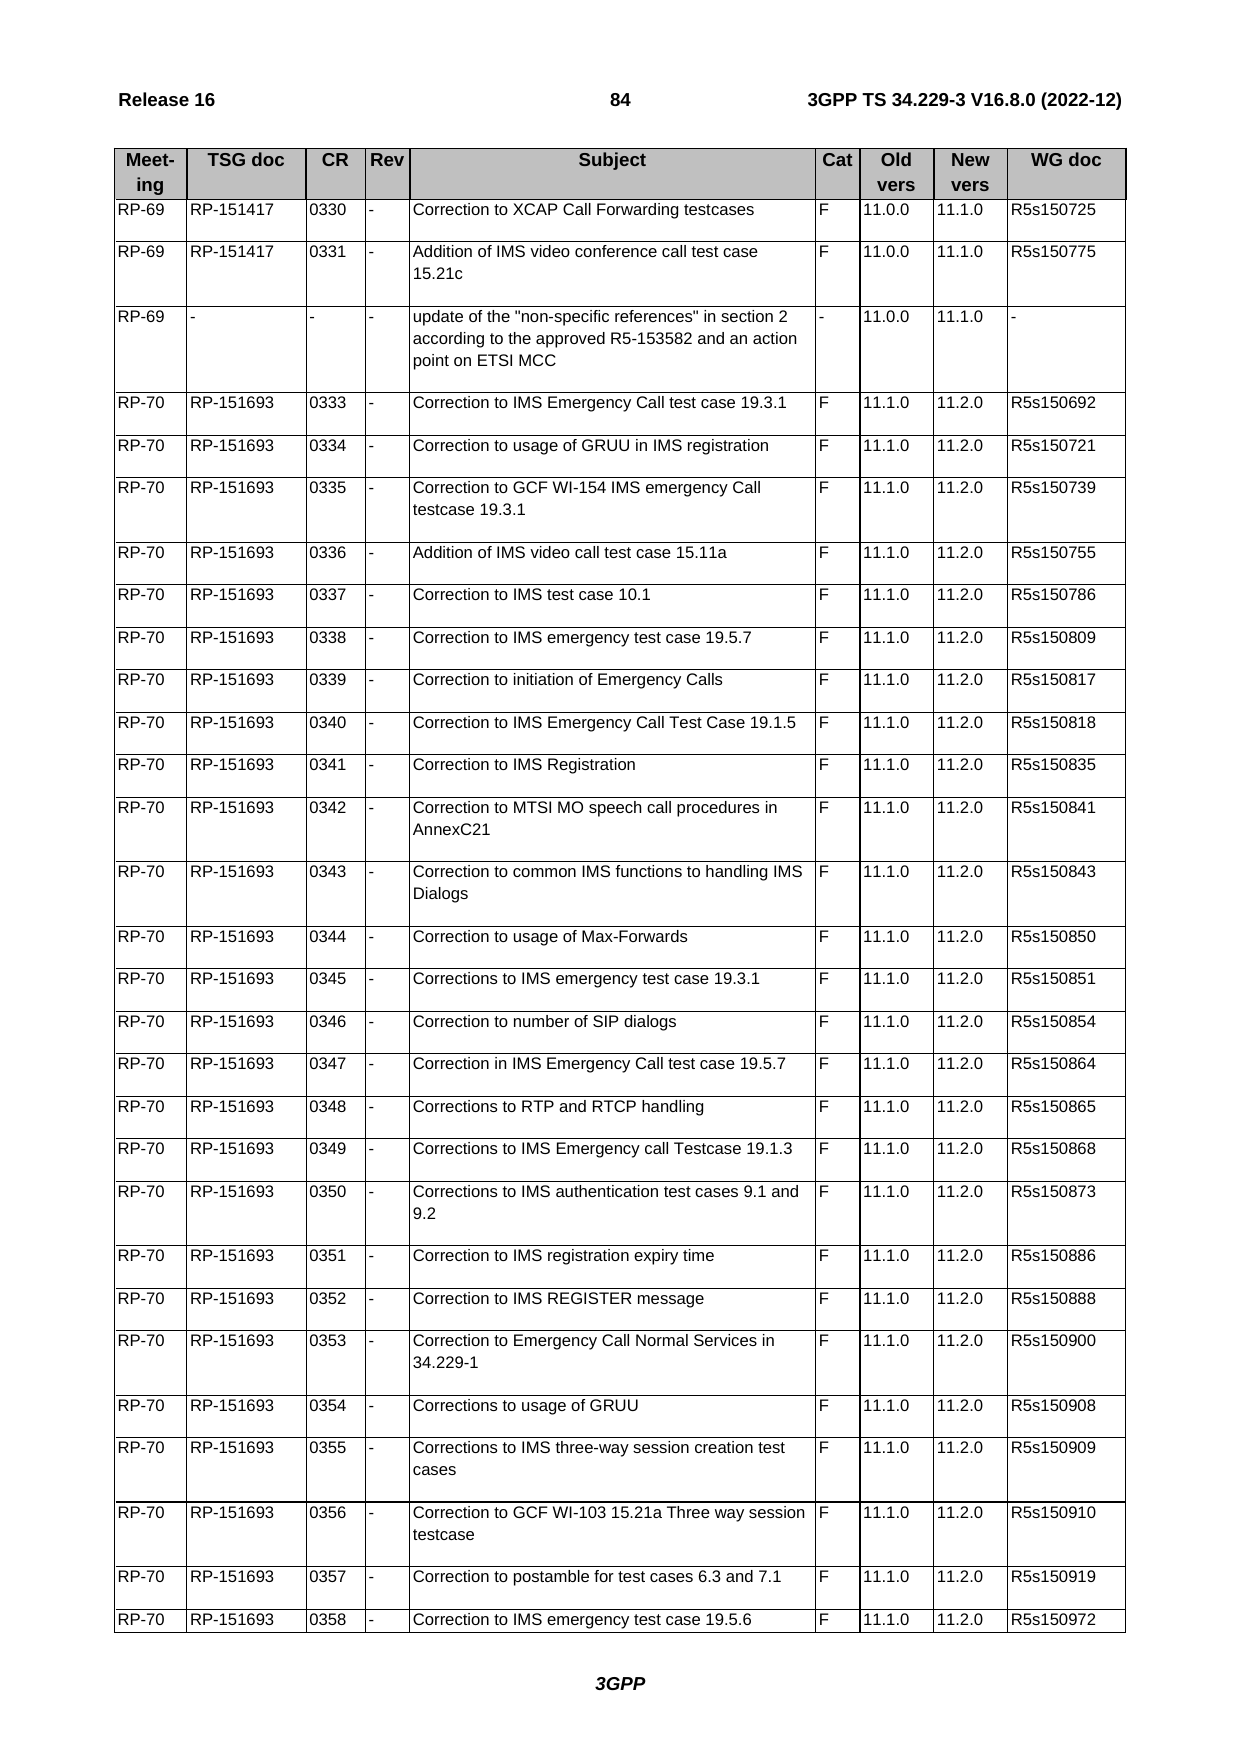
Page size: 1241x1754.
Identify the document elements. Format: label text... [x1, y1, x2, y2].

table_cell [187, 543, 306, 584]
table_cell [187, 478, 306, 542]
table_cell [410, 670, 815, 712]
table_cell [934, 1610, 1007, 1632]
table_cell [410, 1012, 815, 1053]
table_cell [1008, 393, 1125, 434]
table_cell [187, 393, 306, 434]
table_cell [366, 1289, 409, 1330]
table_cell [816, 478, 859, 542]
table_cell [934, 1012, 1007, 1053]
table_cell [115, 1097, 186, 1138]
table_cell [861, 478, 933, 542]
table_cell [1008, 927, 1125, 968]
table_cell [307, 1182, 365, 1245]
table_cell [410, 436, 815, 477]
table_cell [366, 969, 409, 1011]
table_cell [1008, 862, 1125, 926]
table_header New vers [935, 149, 1007, 199]
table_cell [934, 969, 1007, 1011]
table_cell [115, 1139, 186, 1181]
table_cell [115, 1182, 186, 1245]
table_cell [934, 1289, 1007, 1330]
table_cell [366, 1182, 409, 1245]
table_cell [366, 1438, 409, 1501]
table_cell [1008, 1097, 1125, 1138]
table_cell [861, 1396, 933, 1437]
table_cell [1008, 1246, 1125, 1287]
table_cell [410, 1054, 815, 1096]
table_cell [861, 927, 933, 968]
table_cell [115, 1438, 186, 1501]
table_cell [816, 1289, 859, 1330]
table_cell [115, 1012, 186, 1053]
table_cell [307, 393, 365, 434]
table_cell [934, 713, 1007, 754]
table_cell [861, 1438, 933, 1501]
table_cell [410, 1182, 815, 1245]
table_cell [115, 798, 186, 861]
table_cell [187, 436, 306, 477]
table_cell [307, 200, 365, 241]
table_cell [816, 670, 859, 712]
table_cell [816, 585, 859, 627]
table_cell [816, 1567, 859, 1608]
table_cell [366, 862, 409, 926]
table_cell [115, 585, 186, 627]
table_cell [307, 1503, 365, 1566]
table_header Cat [816, 149, 859, 199]
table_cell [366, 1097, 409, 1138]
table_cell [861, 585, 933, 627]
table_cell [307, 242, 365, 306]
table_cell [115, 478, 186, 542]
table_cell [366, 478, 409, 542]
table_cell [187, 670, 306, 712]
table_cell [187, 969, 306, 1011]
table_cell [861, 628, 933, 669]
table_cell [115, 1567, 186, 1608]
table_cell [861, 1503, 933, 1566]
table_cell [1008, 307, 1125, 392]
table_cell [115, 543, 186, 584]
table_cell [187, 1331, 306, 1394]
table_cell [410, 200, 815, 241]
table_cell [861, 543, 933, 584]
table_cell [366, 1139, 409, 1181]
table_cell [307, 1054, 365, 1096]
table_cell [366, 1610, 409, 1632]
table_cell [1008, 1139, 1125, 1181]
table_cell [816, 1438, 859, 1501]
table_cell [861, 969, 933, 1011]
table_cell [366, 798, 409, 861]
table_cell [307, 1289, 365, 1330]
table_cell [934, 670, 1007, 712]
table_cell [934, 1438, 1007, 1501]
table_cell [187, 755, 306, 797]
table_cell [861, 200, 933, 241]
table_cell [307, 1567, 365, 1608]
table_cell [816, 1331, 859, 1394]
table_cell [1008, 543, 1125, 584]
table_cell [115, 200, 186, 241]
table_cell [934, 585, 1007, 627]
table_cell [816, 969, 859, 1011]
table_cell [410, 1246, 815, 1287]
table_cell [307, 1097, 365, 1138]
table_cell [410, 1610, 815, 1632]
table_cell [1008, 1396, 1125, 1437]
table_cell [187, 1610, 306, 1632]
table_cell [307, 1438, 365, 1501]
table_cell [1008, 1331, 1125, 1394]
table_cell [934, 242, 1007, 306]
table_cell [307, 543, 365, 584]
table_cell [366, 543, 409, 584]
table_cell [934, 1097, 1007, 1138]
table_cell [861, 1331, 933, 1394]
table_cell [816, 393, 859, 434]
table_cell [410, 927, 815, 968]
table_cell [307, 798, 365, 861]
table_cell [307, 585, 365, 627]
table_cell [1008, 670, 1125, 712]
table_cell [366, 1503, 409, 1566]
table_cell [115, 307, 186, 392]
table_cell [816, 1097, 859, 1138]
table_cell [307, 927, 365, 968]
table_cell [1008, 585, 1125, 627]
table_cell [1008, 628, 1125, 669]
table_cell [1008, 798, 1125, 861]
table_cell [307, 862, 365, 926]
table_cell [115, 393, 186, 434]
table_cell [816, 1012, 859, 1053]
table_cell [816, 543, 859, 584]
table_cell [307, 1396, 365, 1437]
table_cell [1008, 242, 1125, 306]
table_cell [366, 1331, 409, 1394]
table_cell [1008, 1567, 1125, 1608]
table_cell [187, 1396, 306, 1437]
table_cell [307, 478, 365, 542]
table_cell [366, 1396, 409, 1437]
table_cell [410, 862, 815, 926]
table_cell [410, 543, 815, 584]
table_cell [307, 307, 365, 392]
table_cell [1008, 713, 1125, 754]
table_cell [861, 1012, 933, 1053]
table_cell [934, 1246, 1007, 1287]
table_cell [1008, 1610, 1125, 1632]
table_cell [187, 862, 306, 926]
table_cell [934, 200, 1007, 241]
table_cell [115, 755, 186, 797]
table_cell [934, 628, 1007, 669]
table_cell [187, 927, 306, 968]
table_header Meet-ing [115, 149, 186, 199]
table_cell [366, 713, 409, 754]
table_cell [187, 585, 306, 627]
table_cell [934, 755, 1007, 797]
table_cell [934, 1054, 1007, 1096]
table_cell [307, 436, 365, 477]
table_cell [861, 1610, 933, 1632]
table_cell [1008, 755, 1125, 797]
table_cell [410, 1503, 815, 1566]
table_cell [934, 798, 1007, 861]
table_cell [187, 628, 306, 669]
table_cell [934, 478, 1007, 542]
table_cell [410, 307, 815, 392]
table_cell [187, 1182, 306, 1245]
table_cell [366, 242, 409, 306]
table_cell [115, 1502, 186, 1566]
table_header Old vers [861, 149, 933, 199]
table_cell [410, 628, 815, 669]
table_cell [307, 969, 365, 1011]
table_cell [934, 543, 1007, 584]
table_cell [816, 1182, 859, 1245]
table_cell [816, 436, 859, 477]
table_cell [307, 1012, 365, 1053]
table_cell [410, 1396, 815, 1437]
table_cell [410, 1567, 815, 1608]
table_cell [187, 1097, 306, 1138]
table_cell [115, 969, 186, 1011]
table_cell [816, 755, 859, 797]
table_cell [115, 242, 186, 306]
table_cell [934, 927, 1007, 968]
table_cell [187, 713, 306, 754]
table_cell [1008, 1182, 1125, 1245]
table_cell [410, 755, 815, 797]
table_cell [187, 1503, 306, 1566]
table_header Subject [411, 149, 815, 199]
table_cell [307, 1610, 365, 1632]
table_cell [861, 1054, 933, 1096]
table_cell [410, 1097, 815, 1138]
table_header CR [307, 149, 365, 199]
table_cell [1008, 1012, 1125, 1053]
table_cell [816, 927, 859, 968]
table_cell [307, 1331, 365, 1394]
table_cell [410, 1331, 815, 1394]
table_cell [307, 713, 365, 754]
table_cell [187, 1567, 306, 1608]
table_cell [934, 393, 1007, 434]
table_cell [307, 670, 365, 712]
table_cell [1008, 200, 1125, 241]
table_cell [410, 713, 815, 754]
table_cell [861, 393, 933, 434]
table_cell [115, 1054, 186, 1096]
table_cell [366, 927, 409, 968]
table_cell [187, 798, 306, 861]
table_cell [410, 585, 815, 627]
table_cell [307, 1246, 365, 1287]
table_header Rev [366, 149, 409, 199]
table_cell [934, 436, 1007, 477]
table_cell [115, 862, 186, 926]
table_header WG doc [1008, 149, 1125, 199]
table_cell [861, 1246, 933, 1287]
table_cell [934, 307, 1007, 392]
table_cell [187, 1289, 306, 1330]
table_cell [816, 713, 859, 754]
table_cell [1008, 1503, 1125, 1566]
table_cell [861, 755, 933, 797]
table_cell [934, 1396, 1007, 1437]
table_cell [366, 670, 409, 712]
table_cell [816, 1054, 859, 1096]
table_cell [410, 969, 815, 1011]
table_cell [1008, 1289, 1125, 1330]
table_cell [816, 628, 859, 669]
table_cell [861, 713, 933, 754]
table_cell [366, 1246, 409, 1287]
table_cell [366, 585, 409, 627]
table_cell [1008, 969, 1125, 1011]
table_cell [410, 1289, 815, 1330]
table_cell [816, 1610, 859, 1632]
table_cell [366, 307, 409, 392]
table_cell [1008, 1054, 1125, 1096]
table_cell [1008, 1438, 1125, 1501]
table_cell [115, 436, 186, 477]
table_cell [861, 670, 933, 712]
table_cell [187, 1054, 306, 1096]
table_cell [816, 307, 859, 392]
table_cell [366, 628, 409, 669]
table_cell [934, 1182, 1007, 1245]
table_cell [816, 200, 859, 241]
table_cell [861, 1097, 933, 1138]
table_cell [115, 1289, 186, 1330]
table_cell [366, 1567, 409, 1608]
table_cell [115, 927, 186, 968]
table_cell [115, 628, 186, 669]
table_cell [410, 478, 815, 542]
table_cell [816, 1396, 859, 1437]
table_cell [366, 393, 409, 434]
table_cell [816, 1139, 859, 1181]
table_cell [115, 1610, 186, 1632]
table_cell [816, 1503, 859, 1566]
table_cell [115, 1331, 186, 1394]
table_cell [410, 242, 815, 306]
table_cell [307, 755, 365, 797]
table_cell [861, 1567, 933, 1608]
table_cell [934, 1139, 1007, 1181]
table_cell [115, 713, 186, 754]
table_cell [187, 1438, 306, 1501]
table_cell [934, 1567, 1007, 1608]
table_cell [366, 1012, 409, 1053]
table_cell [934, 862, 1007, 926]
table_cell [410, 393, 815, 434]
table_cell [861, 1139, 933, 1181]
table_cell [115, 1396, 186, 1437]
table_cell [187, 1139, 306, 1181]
table_header TSG doc [188, 149, 305, 199]
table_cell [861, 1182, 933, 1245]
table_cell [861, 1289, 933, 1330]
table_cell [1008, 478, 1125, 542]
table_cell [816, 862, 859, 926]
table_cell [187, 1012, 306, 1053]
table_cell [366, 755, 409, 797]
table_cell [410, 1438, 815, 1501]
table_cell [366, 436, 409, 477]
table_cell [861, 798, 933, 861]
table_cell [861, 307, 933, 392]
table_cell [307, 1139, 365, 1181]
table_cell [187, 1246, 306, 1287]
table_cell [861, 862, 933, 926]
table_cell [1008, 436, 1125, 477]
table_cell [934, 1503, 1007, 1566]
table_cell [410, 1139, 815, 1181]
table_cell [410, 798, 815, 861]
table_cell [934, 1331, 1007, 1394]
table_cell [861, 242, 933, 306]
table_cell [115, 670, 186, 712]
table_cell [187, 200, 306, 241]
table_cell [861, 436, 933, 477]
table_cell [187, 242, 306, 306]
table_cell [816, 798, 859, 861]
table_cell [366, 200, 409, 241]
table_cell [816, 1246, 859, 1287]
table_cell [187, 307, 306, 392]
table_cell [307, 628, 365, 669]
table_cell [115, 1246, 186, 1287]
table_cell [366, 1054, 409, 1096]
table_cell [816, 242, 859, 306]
